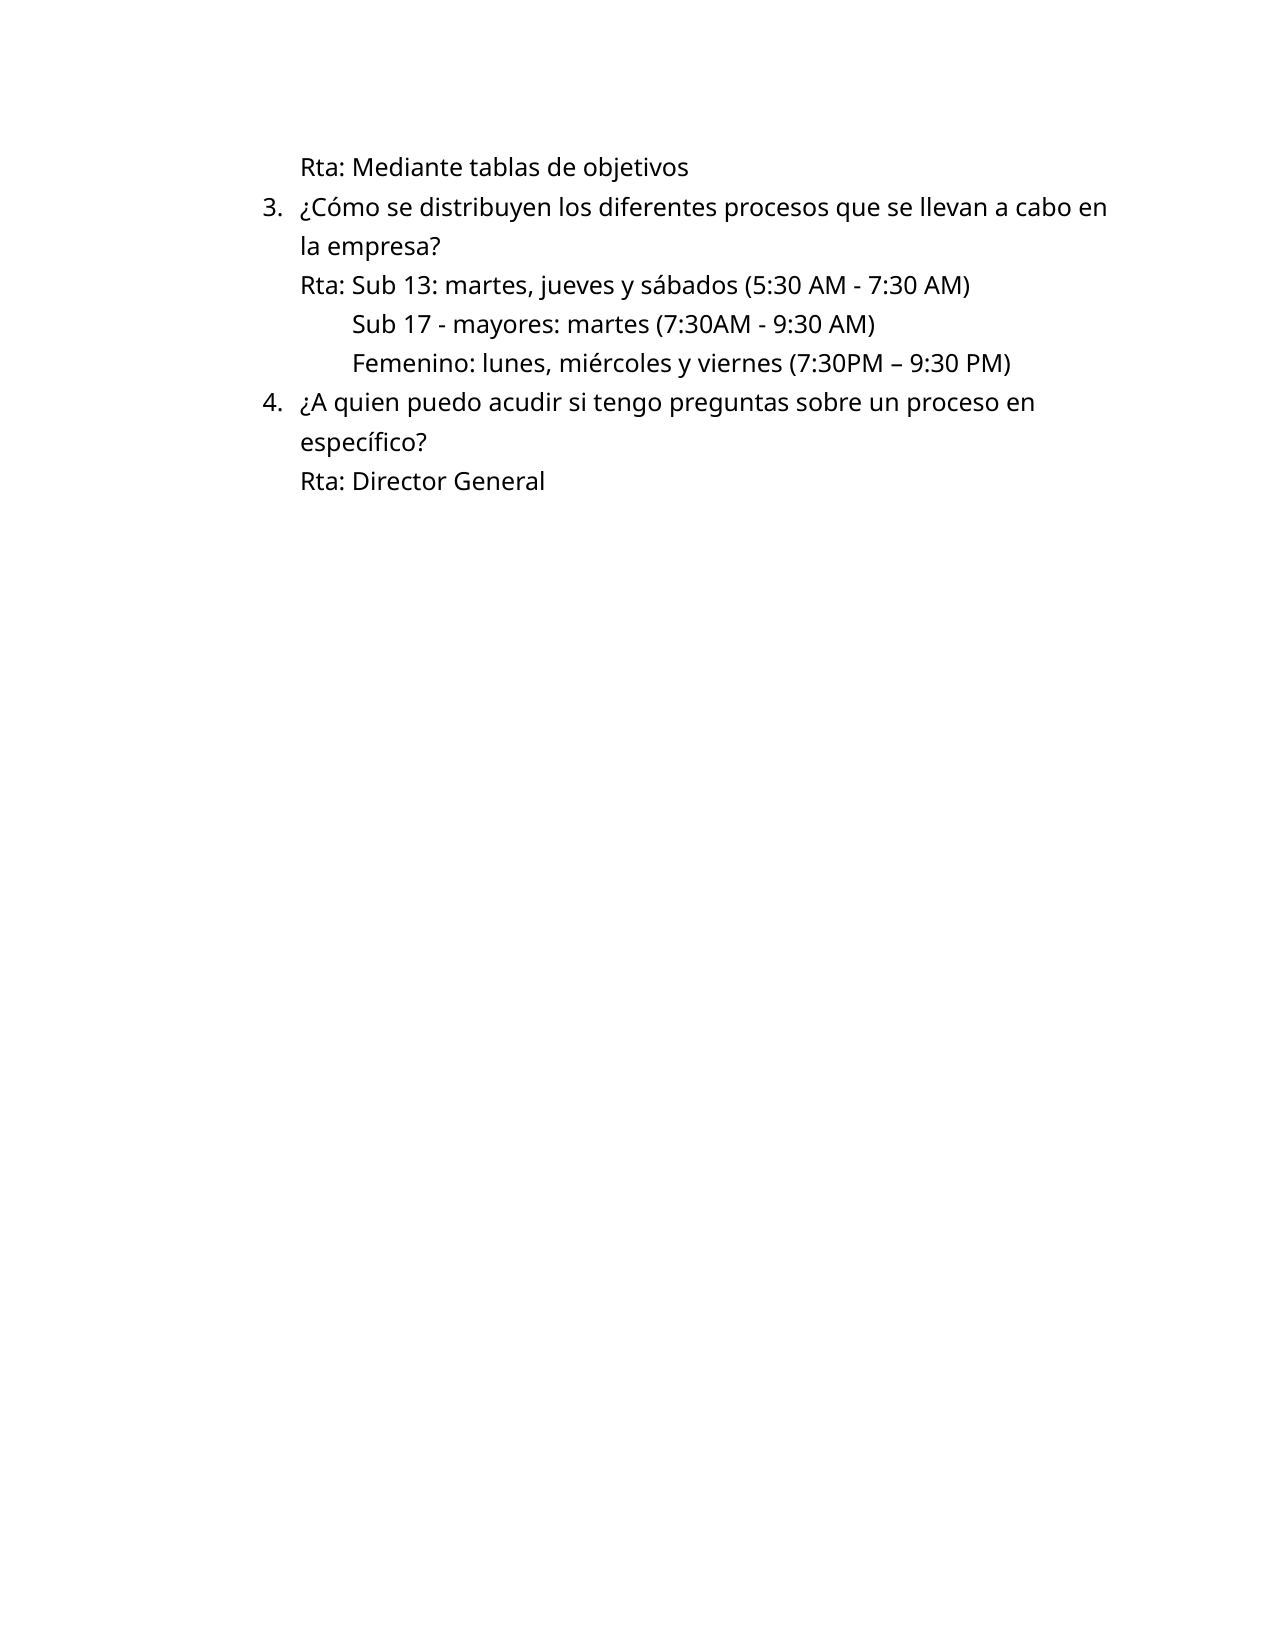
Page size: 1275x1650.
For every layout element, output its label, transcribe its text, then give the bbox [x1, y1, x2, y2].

list ¿A quien puedo acudir si tengo preguntas sobre un proceso en específico? [262, 385, 1125, 458]
list Rta: Mediante tablas de objetivos [300, 150, 1125, 184]
list Rta: Director General [300, 463, 1125, 497]
list Sub 17 - mayores: martes (7:30AM - 9:30 AM) [300, 307, 1125, 341]
list Rta: Sub 13: martes, jueves y sábados (5:30 AM - 7:30 AM) [300, 267, 1125, 302]
list Femenino: lunes, miércoles y viernes (7:30PM – 9:30 PM) [300, 346, 1125, 380]
list ¿Cómo se distribuyen los diferentes procesos que se llevan a cabo en la empresa? [262, 189, 1125, 262]
